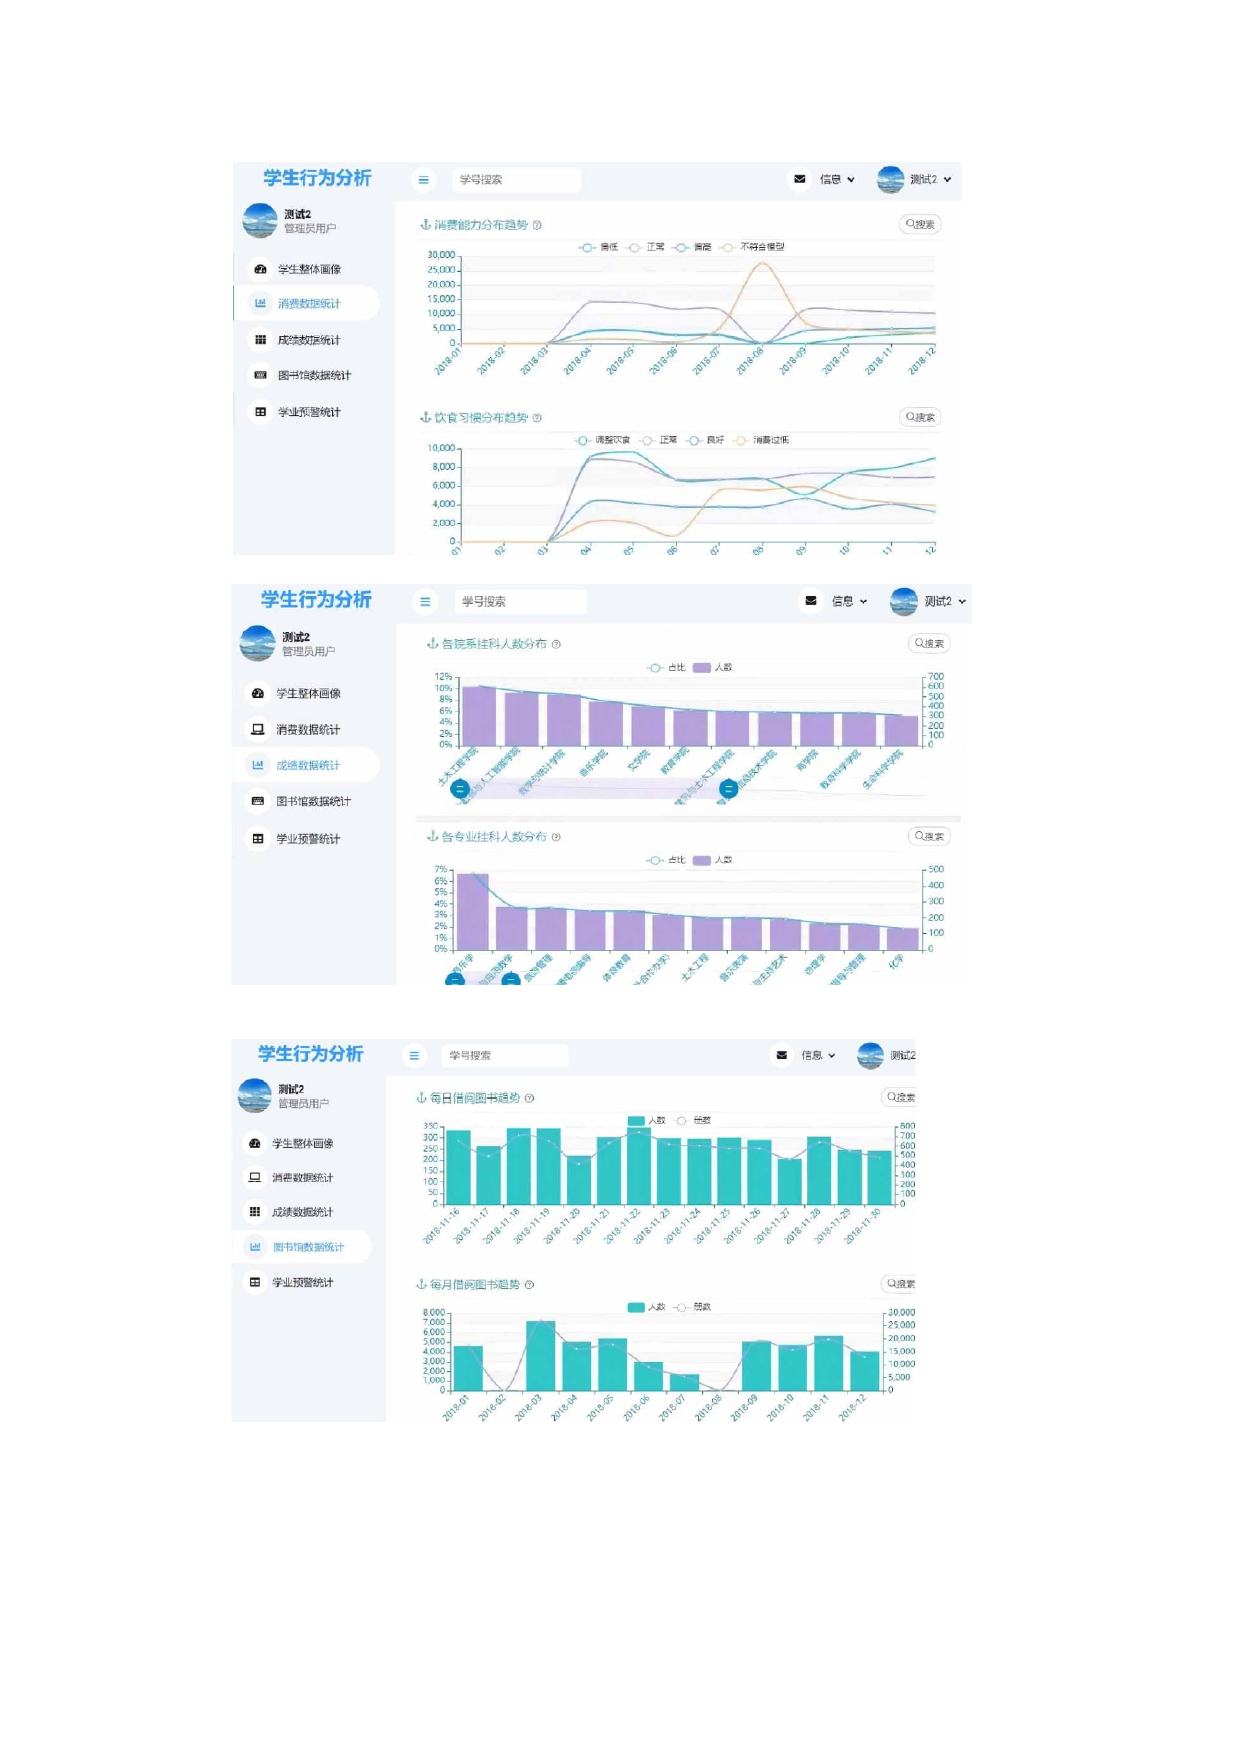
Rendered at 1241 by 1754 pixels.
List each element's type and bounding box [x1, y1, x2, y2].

picture [231, 1039, 916, 1443]
picture [231, 162, 967, 563]
picture [231, 584, 973, 1014]
